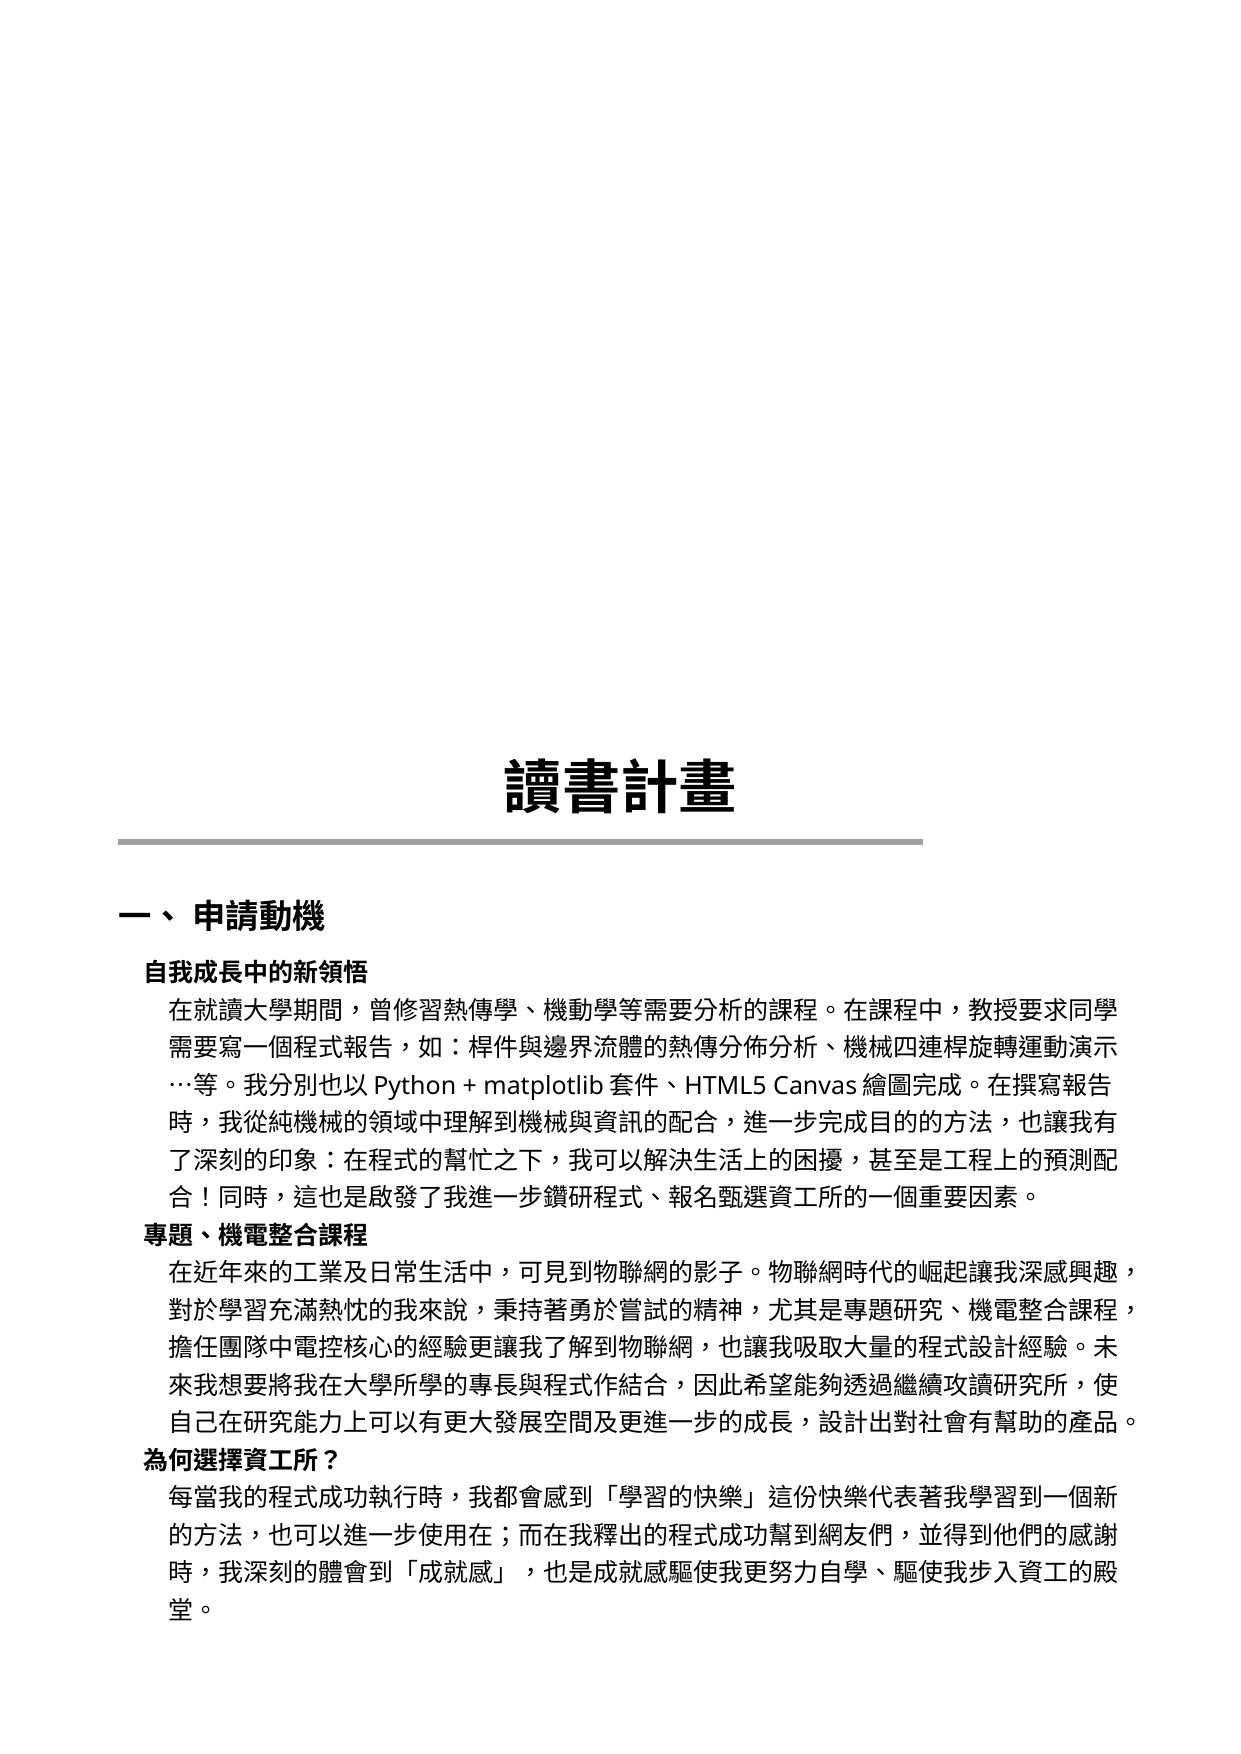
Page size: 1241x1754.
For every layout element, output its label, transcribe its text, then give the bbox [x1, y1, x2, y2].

text 在近年來的工業及日常生活中，可見到物聯網的影子。物聯網時代的崛起讓我深感興趣，對於學習充滿熱忱的我來說，秉持著勇於嘗試的精神，尤其是專題研究、機電整合課程，擔任團隊中電控核心的經驗更讓我了解到物聯網，也讓我吸取大量的程式設計經驗。未來我想要將我在大學所學的專長與程式作結合，因此希望能夠透過繼續攻讀研究所，使自己在研究能力上可以有更大發展空間及更進一步的成長，設計出對社會有幫助的產品。 [168, 1252, 1122, 1439]
text 一、 申請動機 [118, 877, 1122, 952]
text 專題、機電整合課程 [143, 1214, 1122, 1252]
text 在就讀大學期間，曾修習熱傳學、機動學等需要分析的課程。在課程中，教授要求同學需要寫一個程式報告，如：桿件與邊界流體的熱傳分佈分析、機械四連桿旋轉運動演示…等。我分別也以Python + matplotlib套件、HTML5 Canvas繪圖完成。在撰寫報告時，我從純機械的領域中理解到機械與資訊的配合，進一步完成目的的方法，也讓我有了深刻的印象：在程式的幫忙之下，我可以解決生活上的困擾，甚至是工程上的預測配合！同時，這也是啟發了我進一步鑽研程式、報名甄選資工所的一個重要因素。 [168, 989, 1122, 1214]
text 為何選擇資工所？ [143, 1439, 1122, 1477]
text 自我成長中的新領悟 [143, 952, 1122, 989]
text 每當我的程式成功執行時，我都會感到「學習的快樂」這份快樂代表著我學習到一個新的方法，也可以進一步使用在；而在我釋出的程式成功幫到網友們，並得到他們的感謝時，我深刻的體會到「成就感」，也是成就感驅使我更努力自學、驅使我步入資工的殿堂。 [168, 1477, 1122, 1627]
text 讀書計畫 [118, 727, 1122, 839]
